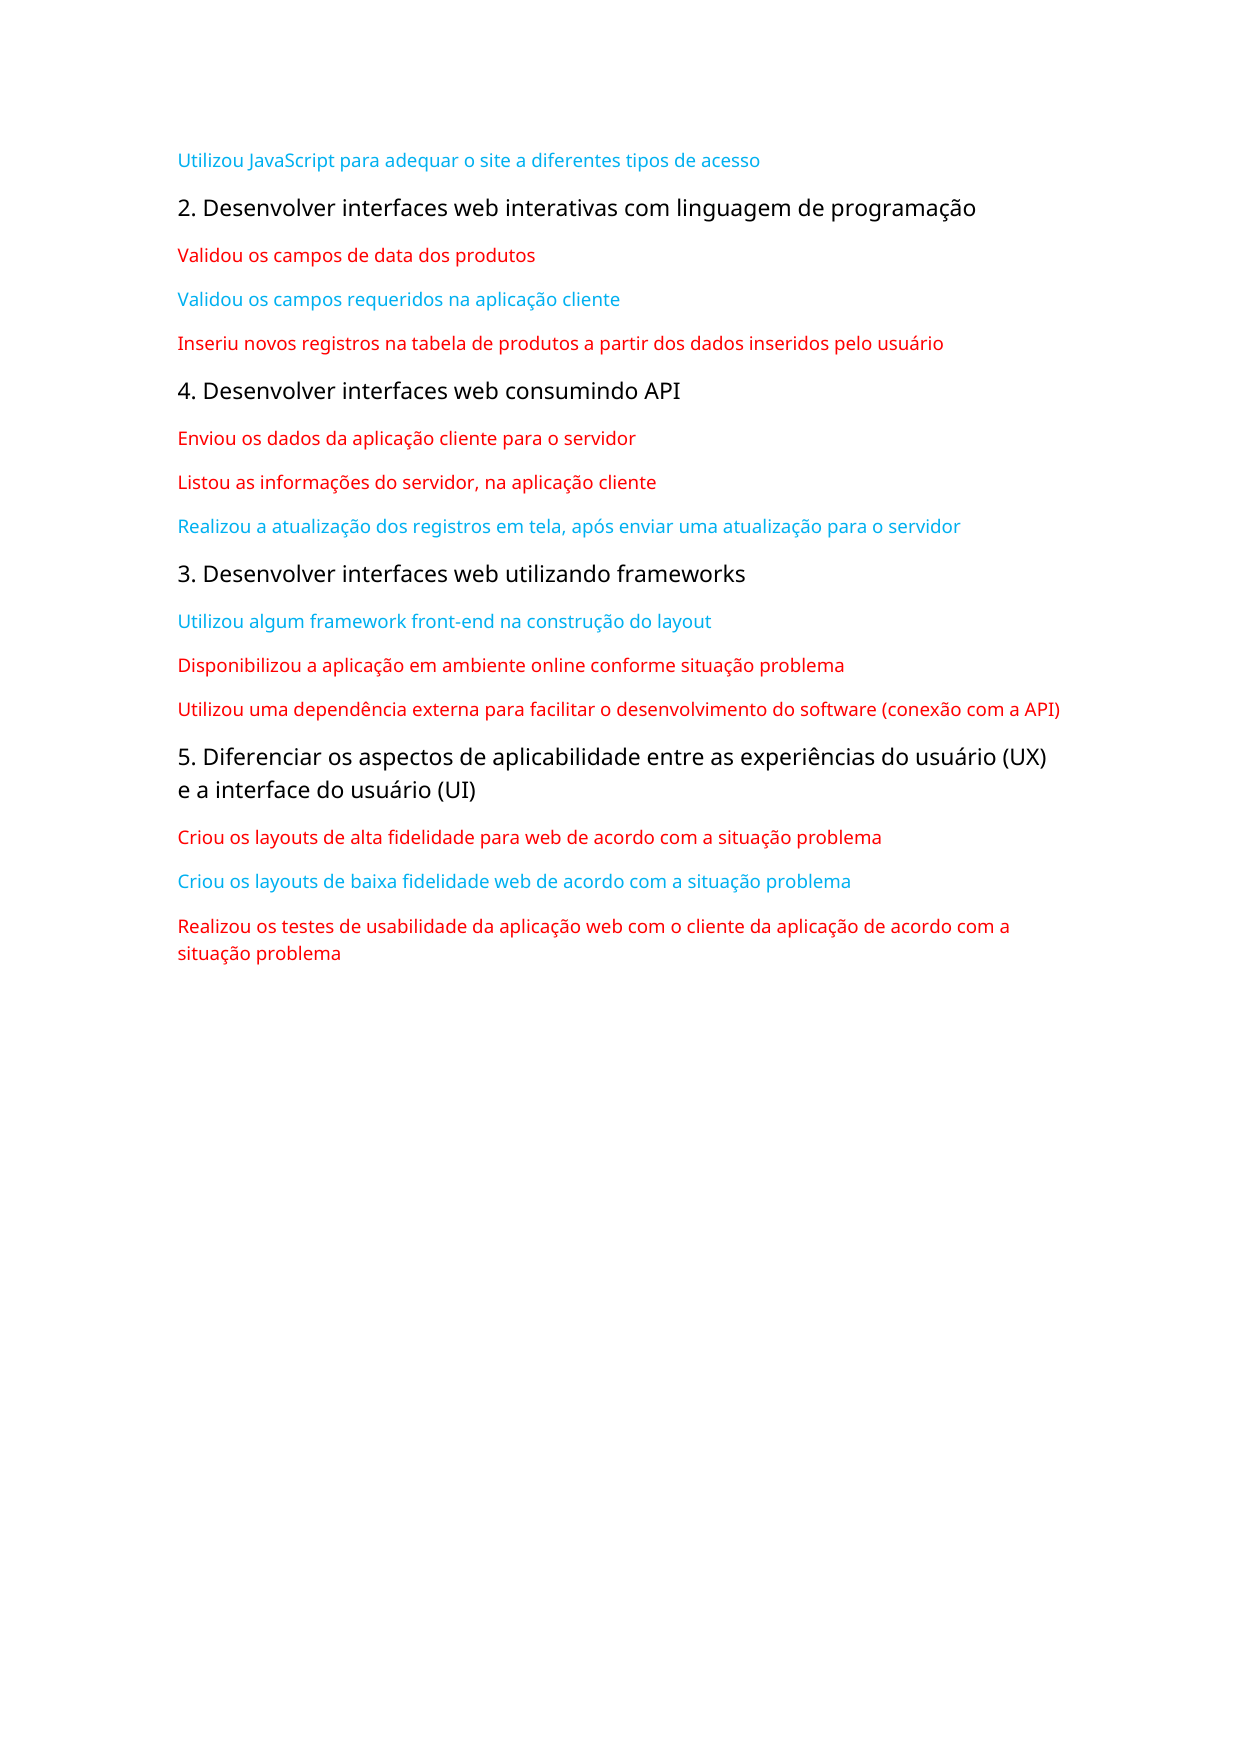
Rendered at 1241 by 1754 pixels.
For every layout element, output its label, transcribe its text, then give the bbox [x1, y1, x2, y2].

text Utilizou JavaScript para adequar o site a diferentes tipos de acesso [177, 148, 1063, 173]
text Validou os campos de data dos produtos [177, 242, 1063, 268]
text 5. Diferenciar os aspectos de aplicabilidade entre as experiências do usuário (UX) e a interface do usuário (UI) [177, 741, 1063, 806]
text Enviou os dados da aplicação cliente para o servidor [177, 425, 1063, 451]
text 2. Desenvolver interfaces web interativas com linguagem de programação [177, 192, 1063, 223]
text Disponibilizou a aplicação em ambiente online conforme situação problema [177, 652, 1063, 678]
text 3. Desenvolver interfaces web utilizando frameworks [177, 558, 1063, 589]
text Realizou os testes de usabilidade da aplicação web com o cliente da aplicação de acordo com a situação problema [177, 913, 1063, 966]
text Utilizou uma dependência externa para facilitar o desenvolvimento do software (conexão com a API) [177, 696, 1063, 722]
text Realizou a atualização dos registros em tela, após enviar uma atualização para o servidor [177, 513, 1063, 539]
text Criou os layouts de alta fidelidade para web de acordo com a situação problema [177, 825, 1063, 850]
text Listou as informações do servidor, na aplicação cliente [177, 469, 1063, 495]
text Inseriu novos registros na tabela de produtos a partir dos dados inseridos pelo usuário [177, 331, 1063, 356]
text Criou os layouts de baixa fidelidade web de acordo com a situação problema [177, 869, 1063, 894]
text Utilizou algum framework front-end na construção do layout [177, 608, 1063, 633]
text 4. Desenvolver interfaces web consumindo API [177, 375, 1063, 406]
text Validou os campos requeridos na aplicação cliente [177, 286, 1063, 312]
